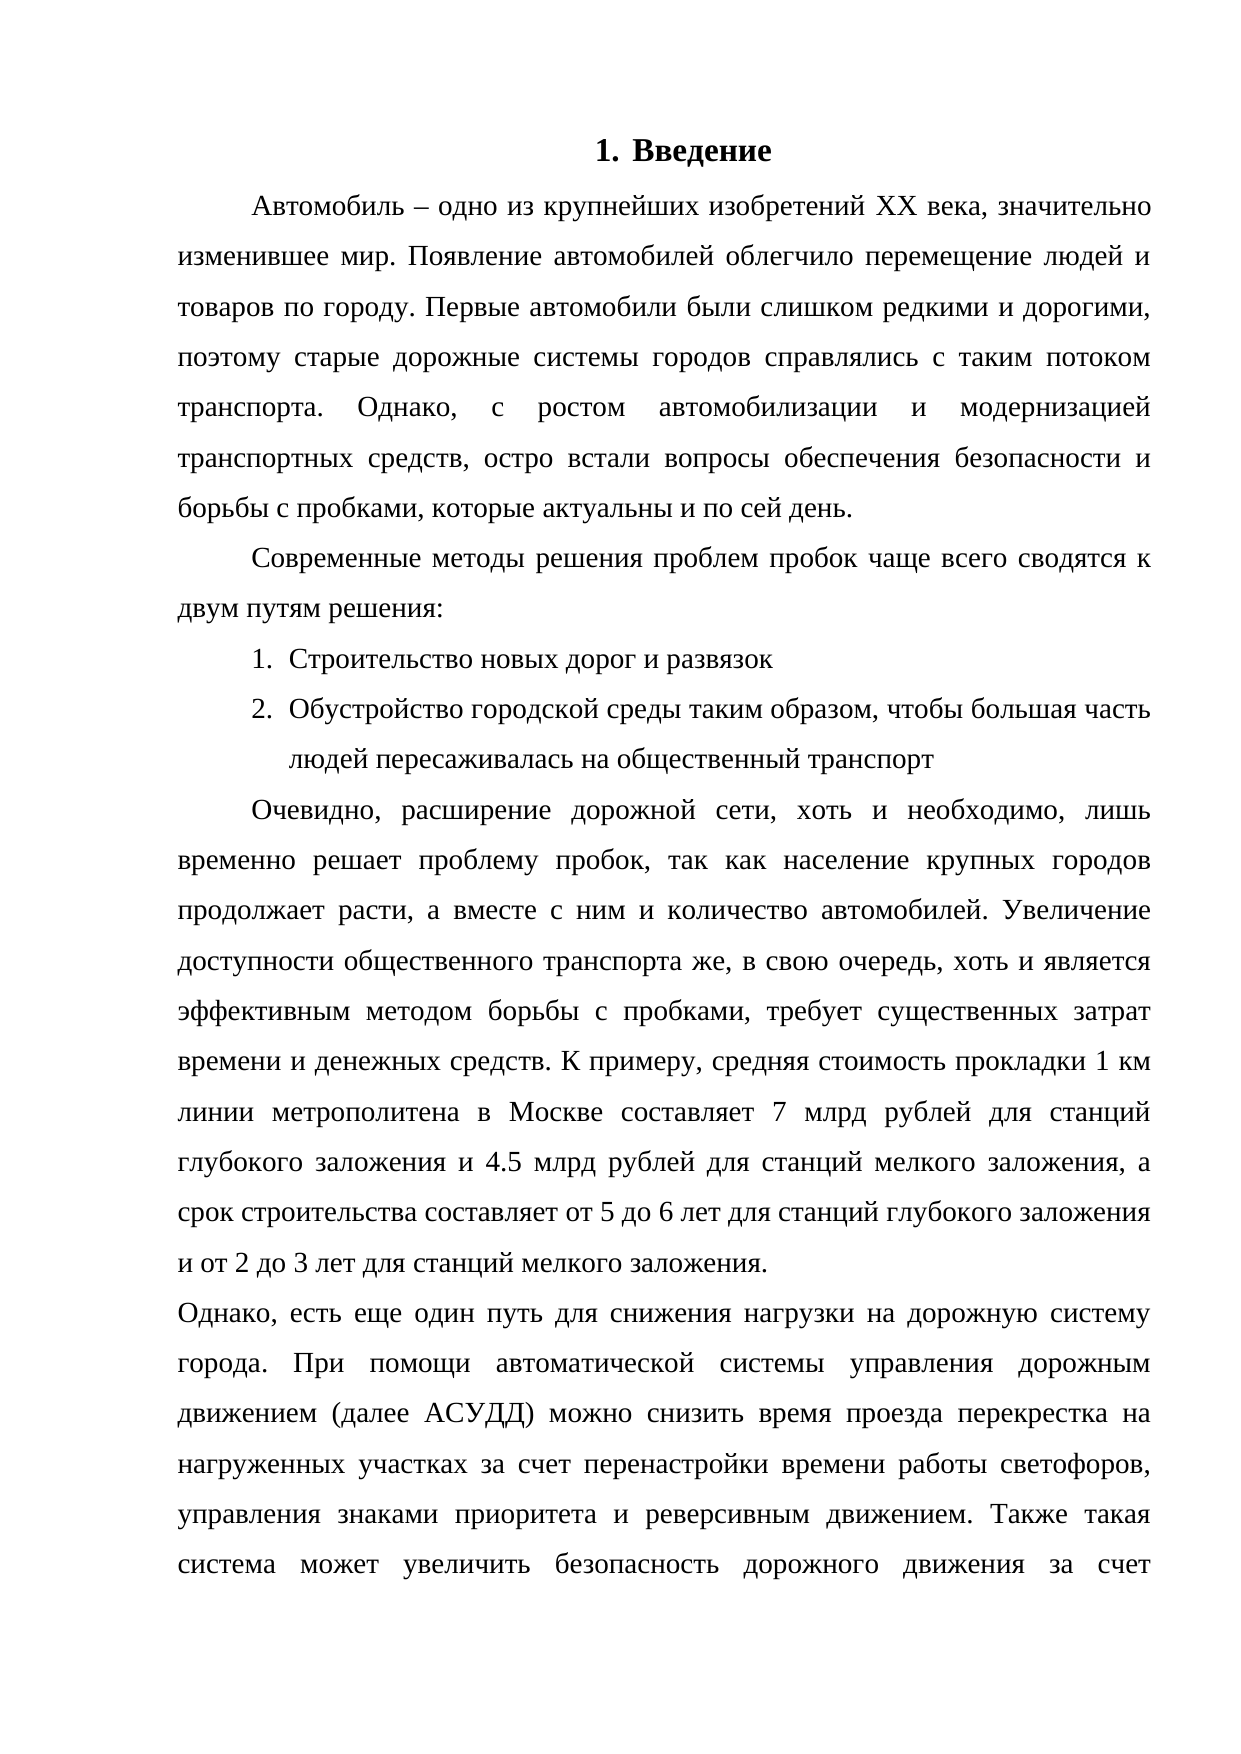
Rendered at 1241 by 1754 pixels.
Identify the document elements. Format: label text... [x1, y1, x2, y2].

text Очевидно, расширение дорожной сети, хоть и необходимо, лишь временно решает проблему пробок, так как население крупных городов продолжает расти, а вместе с ним и количество автомобилей. Увеличение доступности общественного транспорта же, в свою очередь, хоть и является эффективным методом борьбы с пробками, требует существенных затрат времени и денежных средств. К примеру, средняя стоимость прокладки 1 км линии метрополитена в Москве составляет 7 млрд рублей для станций глубокого заложения и 4.5 млрд рублей для станций мелкого заложения, а срок строительства составляет от 5 до 6 лет для станций глубокого заложения и от 2 до 3 лет для станций мелкого заложения. [177, 792, 1152, 1278]
text Автомобиль – одно из крупнейших изобретений XX века, значительно изменившее мир. Появление автомобилей облегчило перемещение людей и товаров по городу. Первые автомобили были слишком редкими и дорогими, поэтому старые дорожные системы городов справлялись с таким потоком транспорта. Однако, с ростом автомобилизации и модернизацией транспортных средств, остро встали вопросы обеспечения безопасности и борьбы с пробками, которые актуальны и по сей день. [177, 188, 1152, 523]
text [177, 1295, 1152, 1580]
list Строительство новых дорог и развязок [251, 641, 1152, 674]
subtitle Введение [215, 131, 1152, 169]
list Обустройство городской среды таким образом, чтобы большая часть людей пересаживалась на общественный транспорт [251, 691, 1152, 775]
text Современные методы решения проблем пробок чаще всего сводятся к двум путям решения: [177, 540, 1152, 624]
